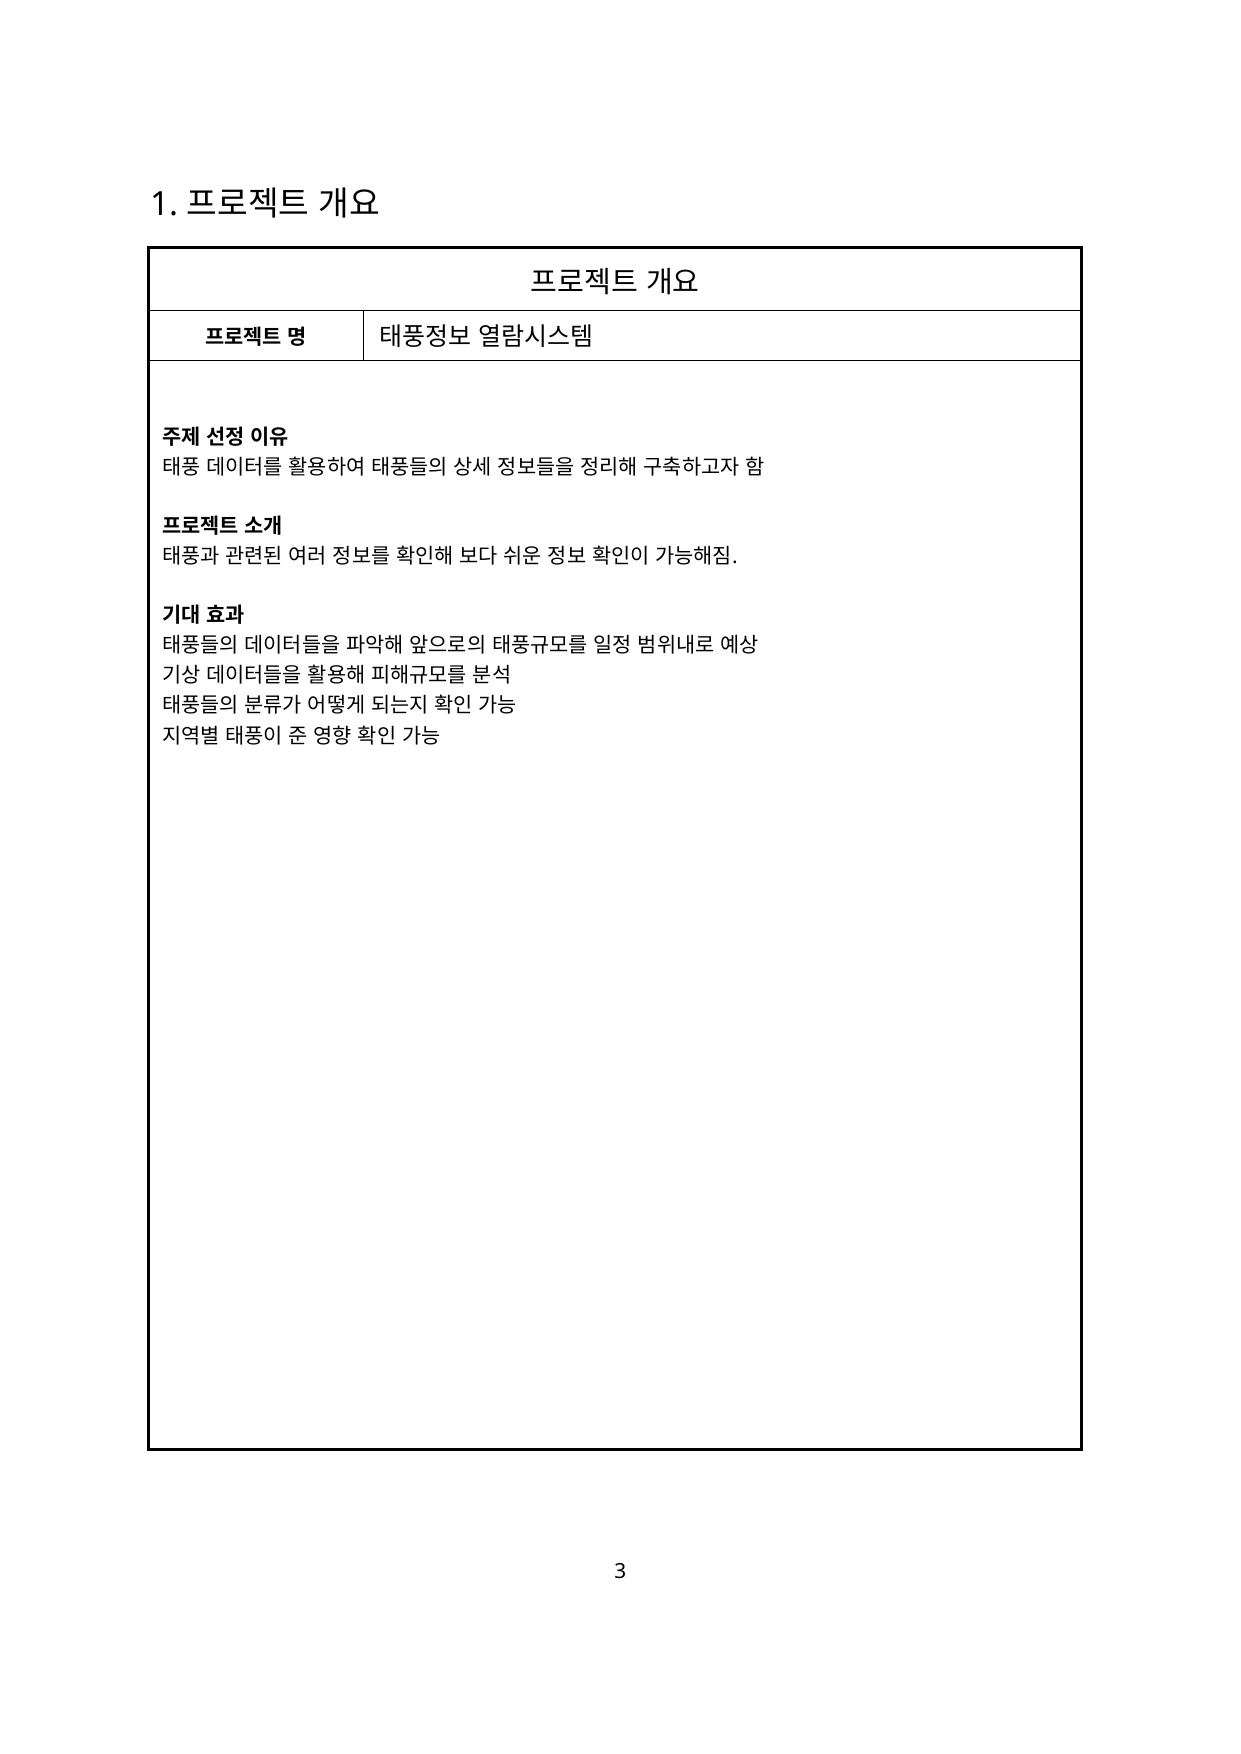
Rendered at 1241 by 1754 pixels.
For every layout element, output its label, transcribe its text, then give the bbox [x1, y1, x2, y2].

subtitle 1. 프로젝트 개요 [150, 177, 1090, 226]
table_cell 주제 선정 이유 태풍 데이터를 활용하여 태풍들의 상세 정보들을 정리해 구축하고자 함 프로젝트 소개 태풍과 관련된 여러 정보를 확인해 보다 쉬운 정보 확인이 가능해짐. 기대 효과 태풍들의 데이터들을 파악해 앞으로의 태풍규모를 일정 범위내로 예상 기상 데이터들을 활용해 피해규모를 분석 태풍들의 분류가 어떻게 되는지 확인 가능 지역별 태풍이 준 영향 확인 가능 [150, 361, 1080, 1448]
table_cell 프로젝트 명 [150, 311, 363, 360]
table_header 프로젝트 개요 [150, 249, 1080, 310]
table_cell 태풍정보 열람시스템 [364, 311, 1080, 360]
